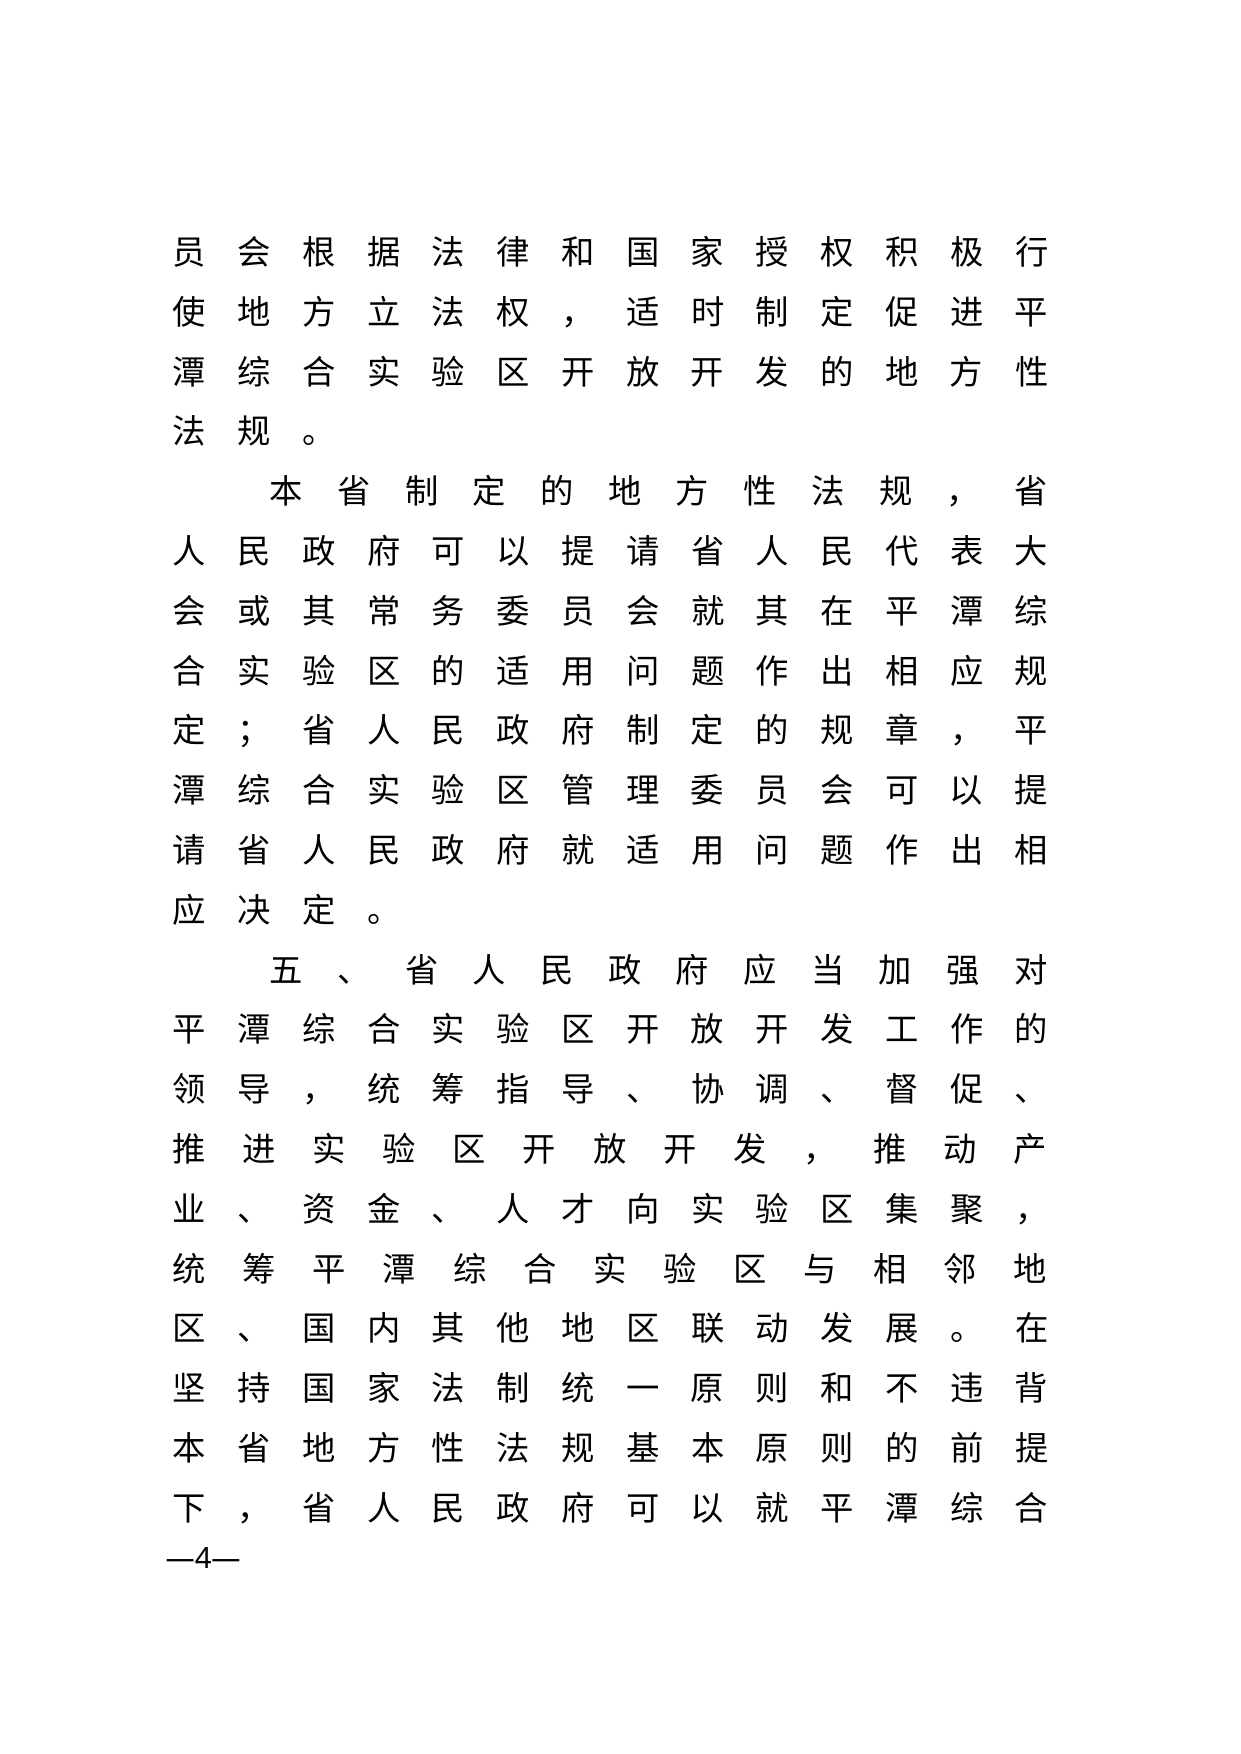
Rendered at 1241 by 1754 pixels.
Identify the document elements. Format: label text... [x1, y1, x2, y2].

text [172, 220, 1079, 459]
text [172, 938, 1079, 1536]
text 本省制定的地方性法规，省人民政府可以提请省人民代表大会或其常务委员会就其在平潭综合实验区的适用问题作出相应规定；省人民政府制定的规章，平潭综合实验区管理委员会可以提请省人民政府就适用问题作出相应决定。 [172, 459, 1079, 938]
